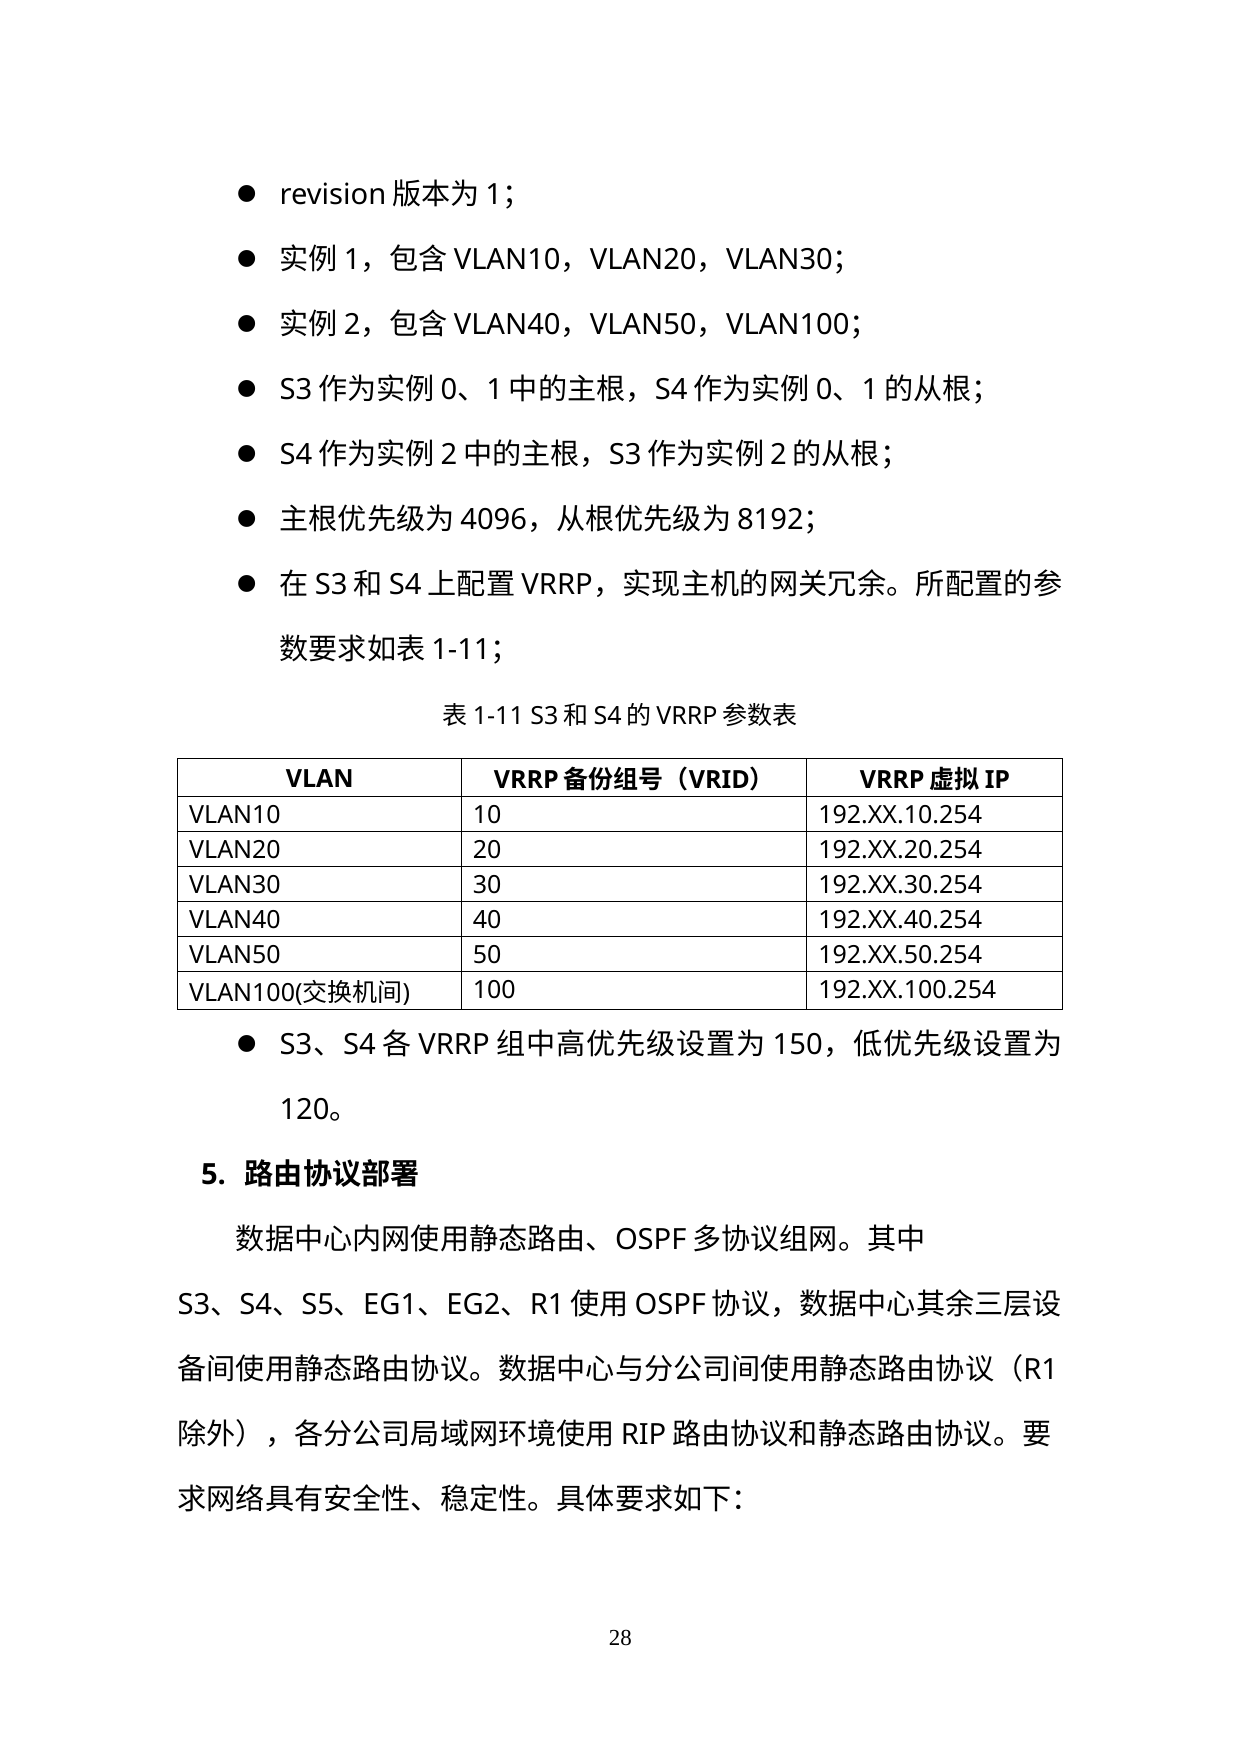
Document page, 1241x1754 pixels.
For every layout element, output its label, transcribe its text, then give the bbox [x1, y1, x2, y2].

list S4作为实例2中的主根，S3作为实例2的从根； [236, 419, 1063, 484]
list S3、S4各VRRP组中高优先级设置为150，低优先级设置为120。 [236, 1010, 1063, 1139]
list S3作为实例0、1中的主根，S4作为实例0、1的从根； [236, 354, 1063, 419]
table_header VRRP虚拟IP [807, 759, 1062, 796]
table_cell VLAN30 [178, 867, 461, 901]
table_cell VLAN50 [178, 937, 461, 971]
list 路由协议部署 [201, 1139, 1063, 1204]
table_cell 192.XX.30.254 [807, 867, 1062, 901]
list 主根优先级为4096，从根优先级为8192； [236, 484, 1063, 549]
table_header VLAN [178, 759, 461, 796]
table_cell VLAN100(交换机间) [178, 972, 461, 1008]
table_header VRRP备份组号（VRID） [462, 759, 806, 796]
table_cell 10 [462, 797, 806, 831]
table_cell 192.XX.20.254 [807, 832, 1062, 866]
table_cell 192.XX.100.254 [807, 972, 1062, 1008]
list 实例1，包含VLAN10，VLAN20，VLAN30； [236, 224, 1063, 289]
list 实例2，包含VLAN40，VLAN50，VLAN100； [236, 289, 1063, 354]
text 数据中心内网使用静态路由、OSPF多协议组网。其中S3、S4、S5、EG1、EG2、R1使用OSPF协议，数据中心其余三层设备间使用静态路由协议。数据中心与分公司间使用静态路由协议（R1除外），各分公司局域网环境使用RIP路由协议和静态路由协议。要求网络具有安全性、稳定性。具体要求如下： [177, 1204, 1063, 1529]
list 表1-11 S3和S4的VRRP参数表 [177, 696, 1063, 732]
table_cell VLAN40 [178, 902, 461, 936]
table_cell 192.XX.10.254 [807, 797, 1062, 831]
table_cell 30 [462, 867, 806, 901]
list 在S3和S4上配置VRRP，实现主机的网关冗余。所配置的参数要求如表1-11； [236, 549, 1063, 679]
table_cell 50 [462, 937, 806, 971]
table_cell 192.XX.50.254 [807, 937, 1062, 971]
table_cell VLAN20 [178, 832, 461, 866]
table_cell VLAN10 [178, 797, 461, 831]
table_cell 20 [462, 832, 806, 866]
table_cell 192.XX.40.254 [807, 902, 1062, 936]
list revision版本为1； [236, 159, 1063, 224]
table_cell 40 [462, 902, 806, 936]
table_cell 100 [462, 972, 806, 1008]
